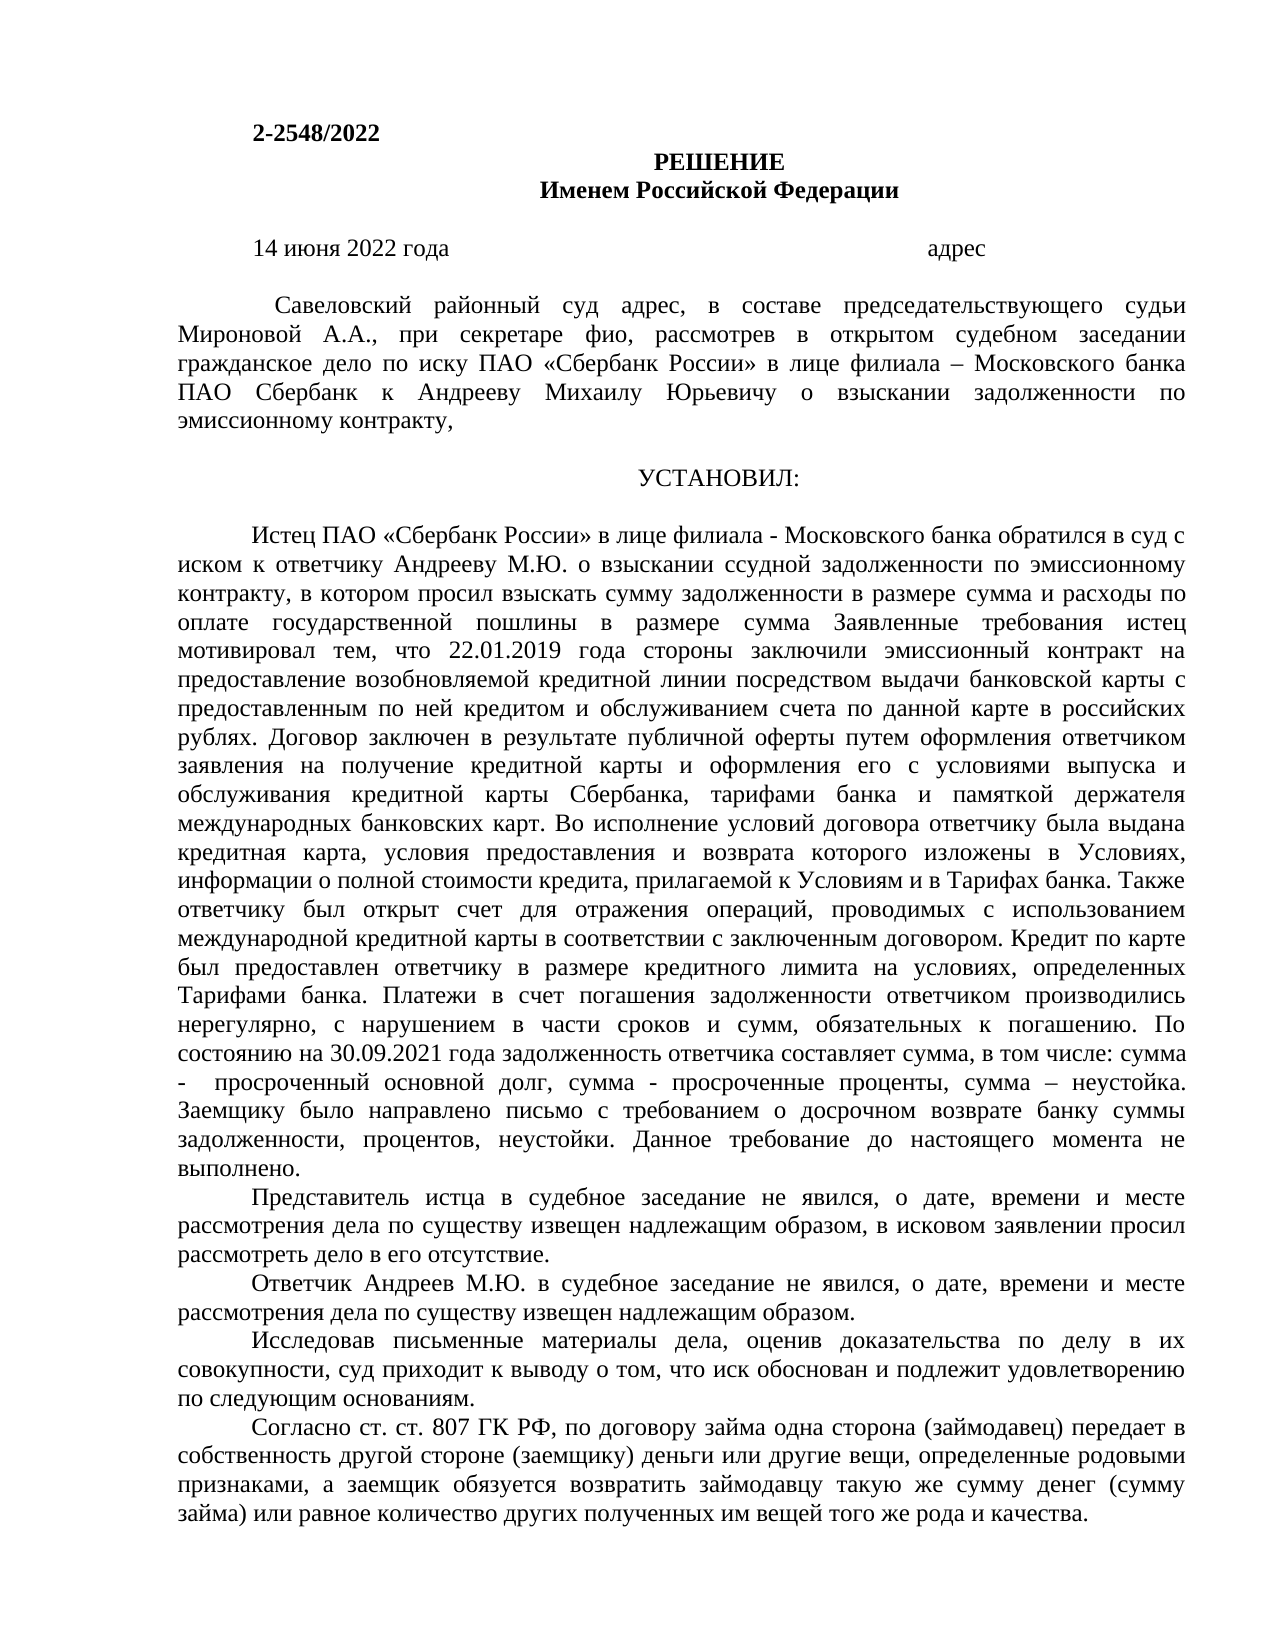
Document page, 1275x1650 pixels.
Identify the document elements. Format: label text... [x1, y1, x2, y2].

text Ответчик Андреев М.Ю. в судебное заседание не явился, о дате, времени и месте рассмотрения дела по существу извещен надлежащим образом. [177, 1268, 1186, 1326]
text РЕШЕНИЕ [177, 147, 1186, 176]
text Исследовав письменные материалы дела, оценив доказательства по делу в их совокупности, суд приходит к выводу о том, что иск обоснован и подлежит удовлетворению по следующим основаниям. [177, 1326, 1186, 1412]
text Именем Российской Федерации [177, 176, 1186, 204]
text Савеловский районный суд адрес, в составе председательствующего судьи Мироновой А.А., при секретаре фио, рассмотрев в открытом судебном заседании гражданское дело по иску ПАО «Сбербанк России» в лице филиала – Московского банка ПАО Сбербанк к Андрееву Михаилу Юрьевичу о взыскании задолженности по эмиссионному контракту, [177, 291, 1186, 434]
text 14 июня 2022 года адрес [177, 233, 1186, 262]
text Представитель истца в судебное заседание не явился, о дате, времени и месте рассмотрения дела по существу извещен надлежащим образом, в исковом заявлении просил рассмотреть дело в его отсутствие. [177, 1182, 1186, 1268]
text Истец ПАО «Сбербанк России» в лице филиала - Московского банка обратился в суд с иском к ответчику Андрееву М.Ю. о взыскании ссудной задолженности по эмиссионному контракту, в котором просил взыскать сумму задолженности в размере сумма и расходы по оплате государственной пошлины в размере сумма Заявленные требования истец мотивировал тем, что 22.01.2019 года стороны заключили эмиссионный контракт на предоставление возобновляемой кредитной линии посредством выдачи банковской карты с предоставленным по ней кредитом и обслуживанием счета по данной карте в российских рублях. Договор заключен в результате публичной оферты путем оформления ответчиком заявления на получение кредитной карты и оформления его с условиями выпуска и обслуживания кредитной карты Сбербанка, тарифами банка и памяткой держателя международных банковских карт. Во исполнение условий договора ответчику была выдана кредитная карта, условия предоставления и возврата которого изложены в Условиях, информации о полной стоимости кредита, прилагаемой к Условиям и в Тарифах банка. Также ответчику был открыт счет для отражения операций, проводимых с использованием международной кредитной карты в соответствии с заключенным договором. Кредит по карте был предоставлен ответчику в размере кредитного лимита на условиях, определенных Тарифами банка. Платежи в счет погашения задолженности ответчиком производились нерегулярно, с нарушением в части сроков и сумм, обязательных к погашению. По состоянию на 30.09.2021 года задолженность ответчика составляет сумма, в том числе: сумма - просроченный основной долг, сумма - просроченные проценты, сумма – неустойка. Заемщику было направлено письмо с требованием о досрочном возврате банку суммы задолженности, процентов, неустойки. Данное требование до настоящего момента не выполнено. [177, 521, 1186, 1182]
text УСТАНОВИЛ: [177, 463, 1186, 492]
text 2-2548/2022 [177, 118, 1186, 147]
text Согласно ст. ст. 807 ГК РФ, по договору займа одна сторона (займодавец) передает в собственность другой стороне (заемщику) деньги или другие вещи, определенные родовыми признаками, а заемщик обязуется возвратить займодавцу такую же сумму денег (сумму займа) или равное количество других полученных им вещей того же рода и качества. [177, 1412, 1186, 1527]
